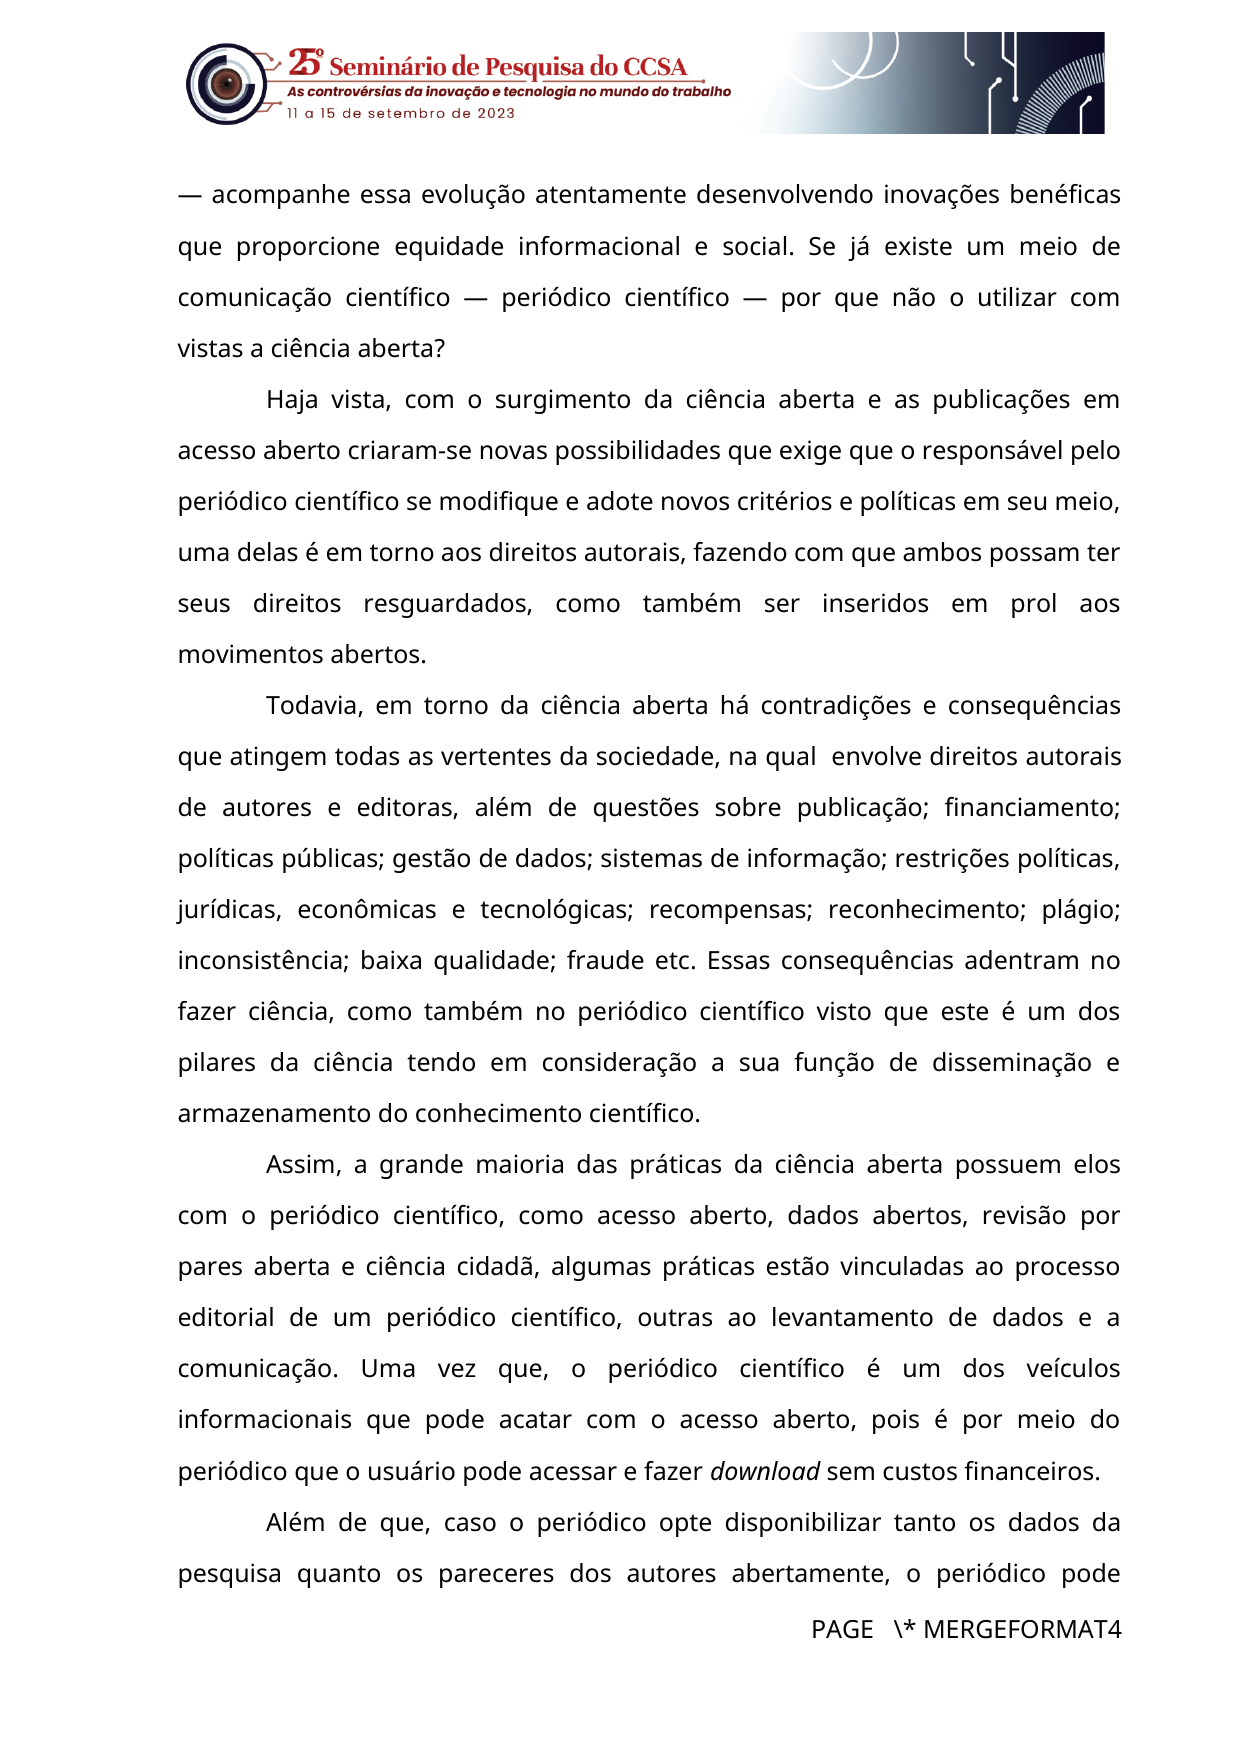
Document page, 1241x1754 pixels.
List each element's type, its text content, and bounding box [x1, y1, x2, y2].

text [177, 1504, 1122, 1555]
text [177, 177, 1122, 364]
picture [173, 32, 1105, 133]
text Assim, a grande maioria das práticas da ciência aberta possuem elos com o periódico científico, como acesso aberto, dados abertos, revisão por pares aberta e ciência cidadã, algumas práticas estão vinculadas ao processo editorial de um periódico científico, outras ao levantamento de dados e a comunicação. Uma vez que, o periódico científico é um dos veículos informacionais que pode acatar com o acesso aberto, pois é por meio do periódico que o usuário pode acessar e fazer download sem custos financeiros. [177, 1147, 1122, 1487]
text Haja vista, com o surgimento da ciência aberta e as publicações em acesso aberto criaram-se novas possibilidades que exige que o responsável pelo periódico científico se modifique e adote novos critérios e políticas em seu meio, uma delas é em torno aos direitos autorais, fazendo com que ambos possam ter seus direitos resguardados, como também ser inseridos em prol aos movimentos abertos. [177, 381, 1122, 671]
text Todavia, em torno da ciência aberta há contradições e consequências que atingem todas as vertentes da sociedade, na qual envolve direitos autorais de autores e editoras, além de questões sobre publicação; financiamento; políticas públicas; gestão de dados; sistemas de informação; restrições políticas, jurídicas, econômicas e tecnológicas; recompensas; reconhecimento; plágio; inconsistência; baixa qualidade; fraude etc. Essas consequências adentram no fazer ciência, como também no periódico científico visto que este é um dos pilares da ciência tendo em consideração a sua função de disseminação e armazenamento do conhecimento científico. [177, 688, 1122, 1130]
